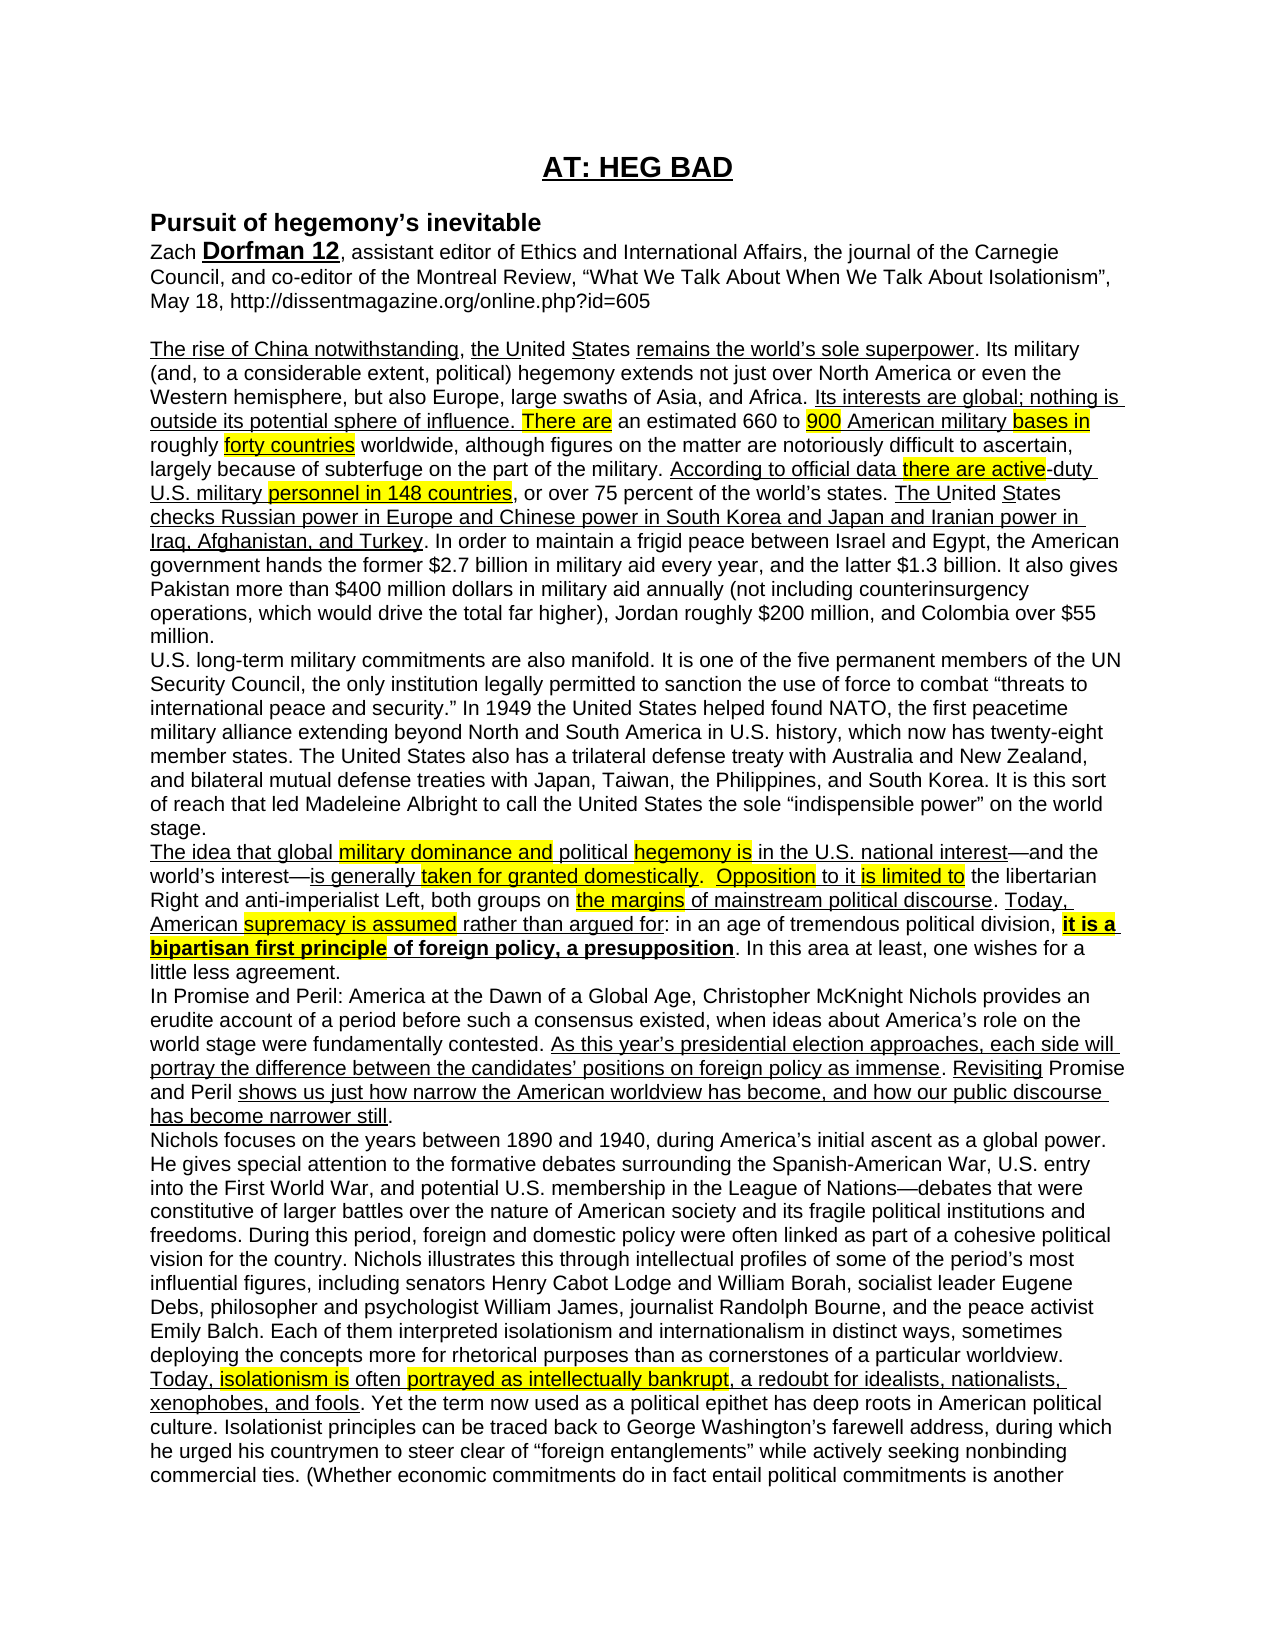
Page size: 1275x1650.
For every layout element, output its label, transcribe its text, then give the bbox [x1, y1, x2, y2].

text The idea that global military dominance and political hegemony is in the U.S. national interest—and the world’s interest—is generally taken for granted domestically. Opposition to it is limited to the libertarian Right and anti-imperialist Left, both groups on the margins of mainstream political discourse. Today, American supremacy is assumed rather than argued for: in an age of tremendous political division, it is a bipartisan first principle of foreign policy, a presupposition. In this area at least, one wishes for a little less agreement. [150, 840, 1125, 984]
subtitle Pursuit of hegemony’s inevitable [150, 207, 1125, 236]
text Nichols focuses on the years between 1890 and 1940, during America’s initial ascent as a global power. He gives special attention to the formative debates surrounding the Spanish-American War, U.S. entry into the First World War, and potential U.S. membership in the League of Nations—debates that were constitutive of larger battles over the nature of American society and its fragile political institutions and freedoms. During this period, foreign and domestic policy were often linked as part of a cohesive political vision for the country. Nichols illustrates this through intellectual profiles of some of the period’s most influential figures, including senators Henry Cabot Lodge and William Borah, socialist leader Eugene Debs, philosopher and psychologist William James, journalist Randolph Bourne, and the peace activist Emily Balch. Each of them interpreted isolationism and internationalism in distinct ways, sometimes deploying the concepts more for rhetorical purposes than as cornerstones of a particular worldview. [150, 1127, 1125, 1367]
text Zach Dorfman 12, assistant editor of Ethics and International Affairs, the journal of the Carnegie Council, and co-editor of the Montreal Review, “What We Talk About When We Talk About Isolationism”, May 18, http://dissentmagazine.org/online.php?id=605 [150, 236, 1125, 313]
subtitle at: heg bad [150, 150, 1125, 183]
text In Promise and Peril: America at the Dawn of a Global Age, Christopher McKnight Nichols provides an erudite account of a period before such a consensus existed, when ideas about America’s role on the world stage were fundamentally contested. As this year’s presidential election approaches, each side will portray the difference between the candidates’ positions on foreign policy as immense. Revisiting Promise and Peril shows us just how narrow the American worldview has become, and how our public discourse has become narrower still. [150, 984, 1125, 1127]
text The rise of China notwithstanding, the United States remains the world’s sole superpower. Its military (and, to a considerable extent, political) hegemony extends not just over North America or even the Western hemisphere, but also Europe, large swaths of Asia, and Africa. Its interests are global; nothing is outside its potential sphere of influence. There are an estimated 660 to 900 American military bases in roughly forty countries worldwide, although figures on the matter are notoriously difficult to ascertain, largely because of subterfuge on the part of the military. According to official data there are active-duty U.S. military personnel in 148 countries, or over 75 percent of the world’s states. The United States checks Russian power in Europe and Chinese power in South Korea and Japan and Iranian power in Iraq, Afghanistan, and Turkey. In order to maintain a frigid peace between Israel and Egypt, the American government hands the former $2.7 billion in military aid every year, and the latter $1.3 billion. It also gives Pakistan more than $400 million dollars in military aid annually (not including counterinsurgency operations, which would drive the total far higher), Jordan roughly $200 million, and Colombia over $55 million. [150, 337, 1125, 648]
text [150, 1367, 1125, 1487]
text U.S. long-term military commitments are also manifold. It is one of the five permanent members of the UN Security Council, the only institution legally permitted to sanction the use of force to combat “threats to international peace and security.” In 1949 the United States helped found NATO, the first peacetime military alliance extending beyond North and South America in U.S. history, which now has twenty-eight member states. The United States also has a trilateral defense treaty with Australia and New Zealand, and bilateral mutual defense treaties with Japan, Taiwan, the Philippines, and South Korea. It is this sort of reach that led Madeleine Albright to call the United States the sole “indispensible power” on the world stage. [150, 648, 1125, 840]
